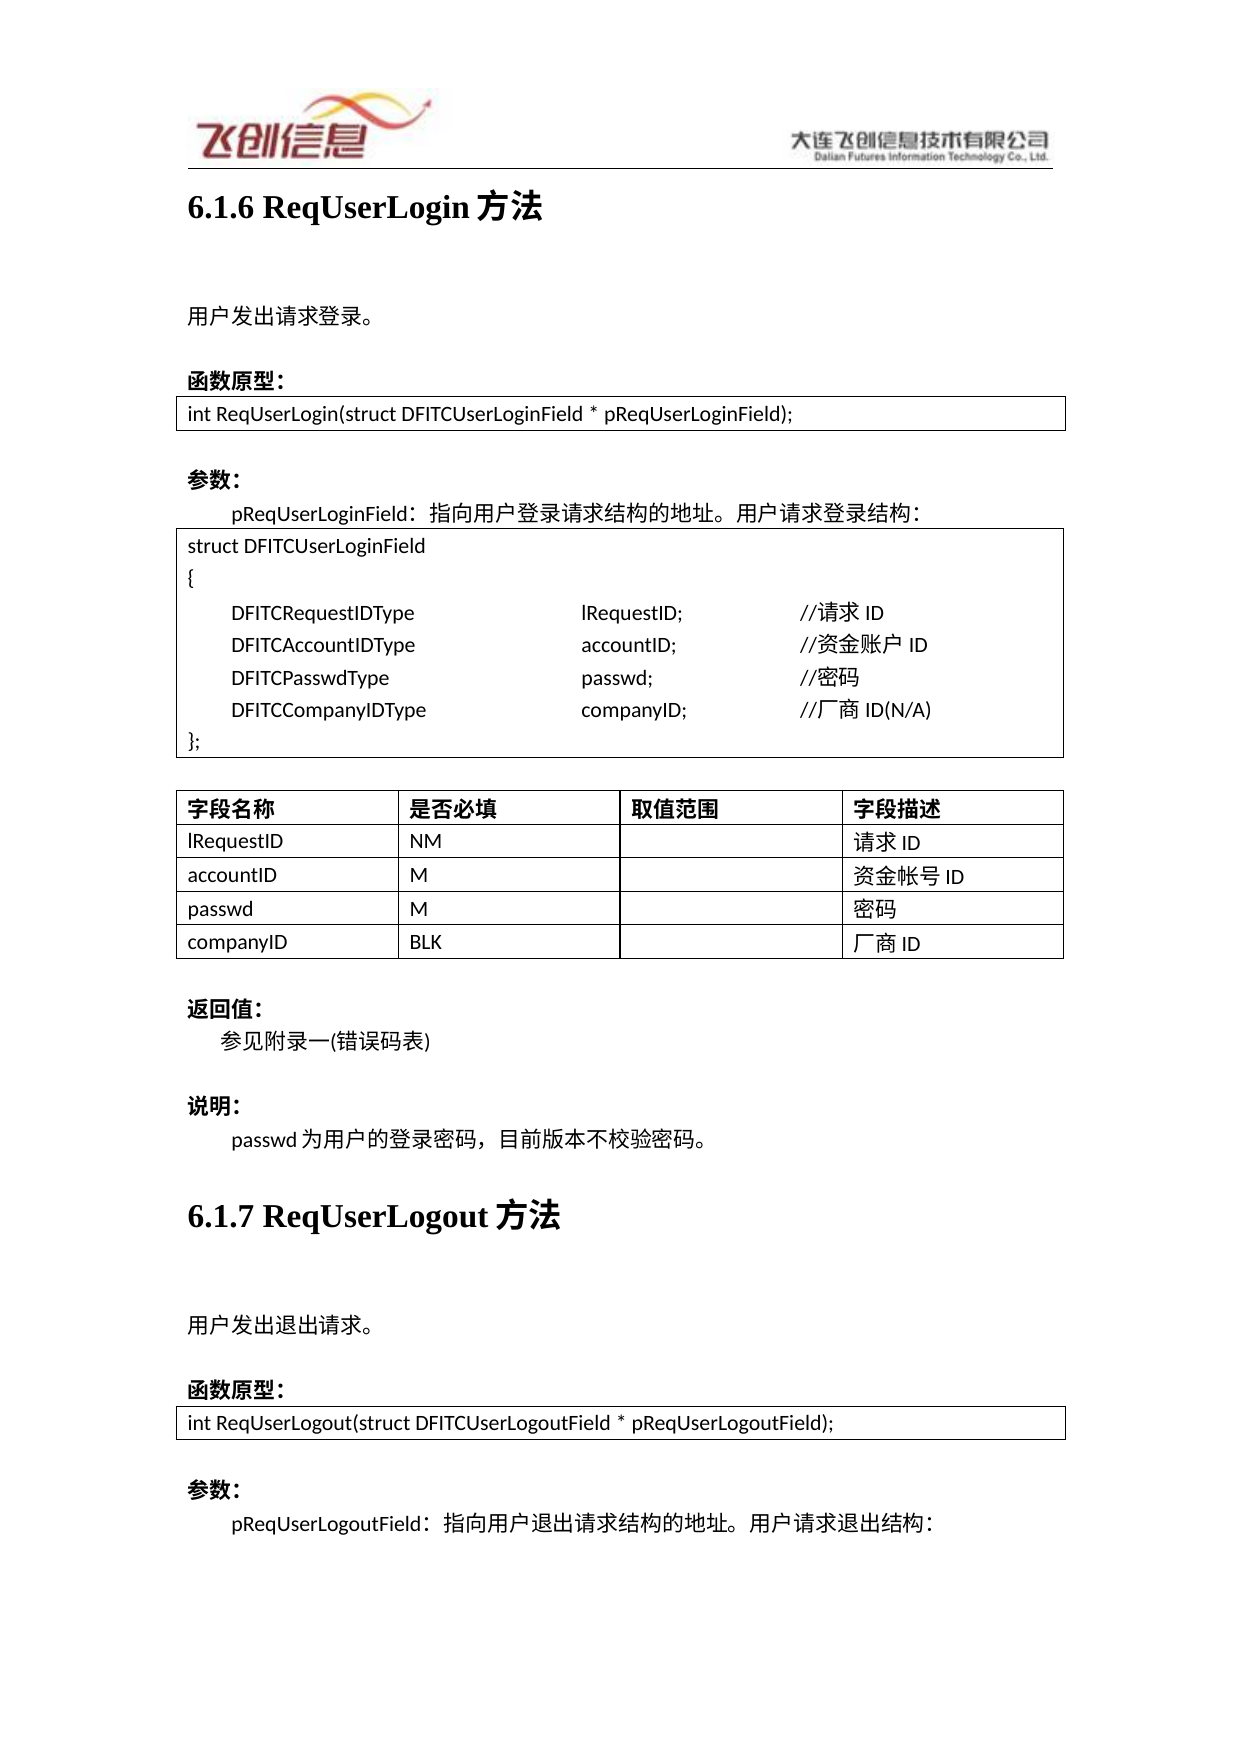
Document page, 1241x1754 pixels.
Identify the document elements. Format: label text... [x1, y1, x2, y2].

table_cell lRequestID [177, 825, 398, 857]
table_cell 请求ID [843, 825, 1063, 857]
table_header struct DFITCUserLoginField { DFITCRequestIDType lRequestID; //请求ID DFITCAccountIDType accountID; //资金账户ID DFITCPasswdType passwd; //密码 DFITCCompanyIDType companyID; //厂商ID(N/A) }; [177, 529, 1063, 757]
table_cell passwd [177, 892, 398, 924]
table_header 是否必填 [399, 791, 619, 824]
subtitle 6.1.6 ReqUserLogin方法 [187, 171, 1053, 236]
text passwd为用户的登录密码，目前版本不校验密码。 [187, 1121, 1053, 1154]
text 参数： [187, 463, 1053, 496]
text 函数原型： [187, 363, 1053, 396]
text 参数： [187, 1473, 1053, 1505]
text pReqUserLogoutField：指向用户退出请求结构的地址。用户请求退出结构： [187, 1505, 1053, 1538]
text 返回值： [187, 991, 1053, 1024]
table_cell accountID [177, 858, 398, 891]
text 函数原型： [187, 1373, 1053, 1406]
table_cell BLK [399, 925, 619, 958]
table_cell 密码 [843, 892, 1063, 924]
text 参见附录一(错误码表) [187, 1024, 1053, 1056]
text 用户发出请求登录。 [187, 298, 1053, 331]
table_header int ReqUserLogin(struct DFITCUserLoginField * pReqUserLoginField); [177, 397, 1065, 429]
table_cell 厂商ID [843, 925, 1063, 958]
text pReqUserLoginField：指向用户登录请求结构的地址。用户请求登录结构： [187, 496, 1053, 528]
table_cell [621, 858, 842, 891]
table_header int ReqUserLogout(struct DFITCUserLogoutField * pReqUserLogoutField); [177, 1407, 1065, 1439]
table_cell [621, 925, 842, 958]
table_cell [621, 892, 842, 924]
table_cell 资金帐号ID [843, 858, 1063, 891]
table_cell NM [399, 825, 619, 857]
text 用户发出退出请求。 [187, 1308, 1053, 1341]
text 说明： [187, 1089, 1053, 1121]
table_cell companyID [177, 925, 398, 958]
table_cell M [399, 858, 619, 891]
picture [187, 88, 1058, 166]
table_cell M [399, 892, 619, 924]
subtitle 6.1.7 ReqUserLogout方法 [187, 1181, 1053, 1246]
table_header 字段名称 [177, 791, 398, 824]
table_cell [621, 825, 842, 857]
table_header 取值范围 [621, 791, 842, 824]
table_header 字段描述 [843, 791, 1063, 824]
